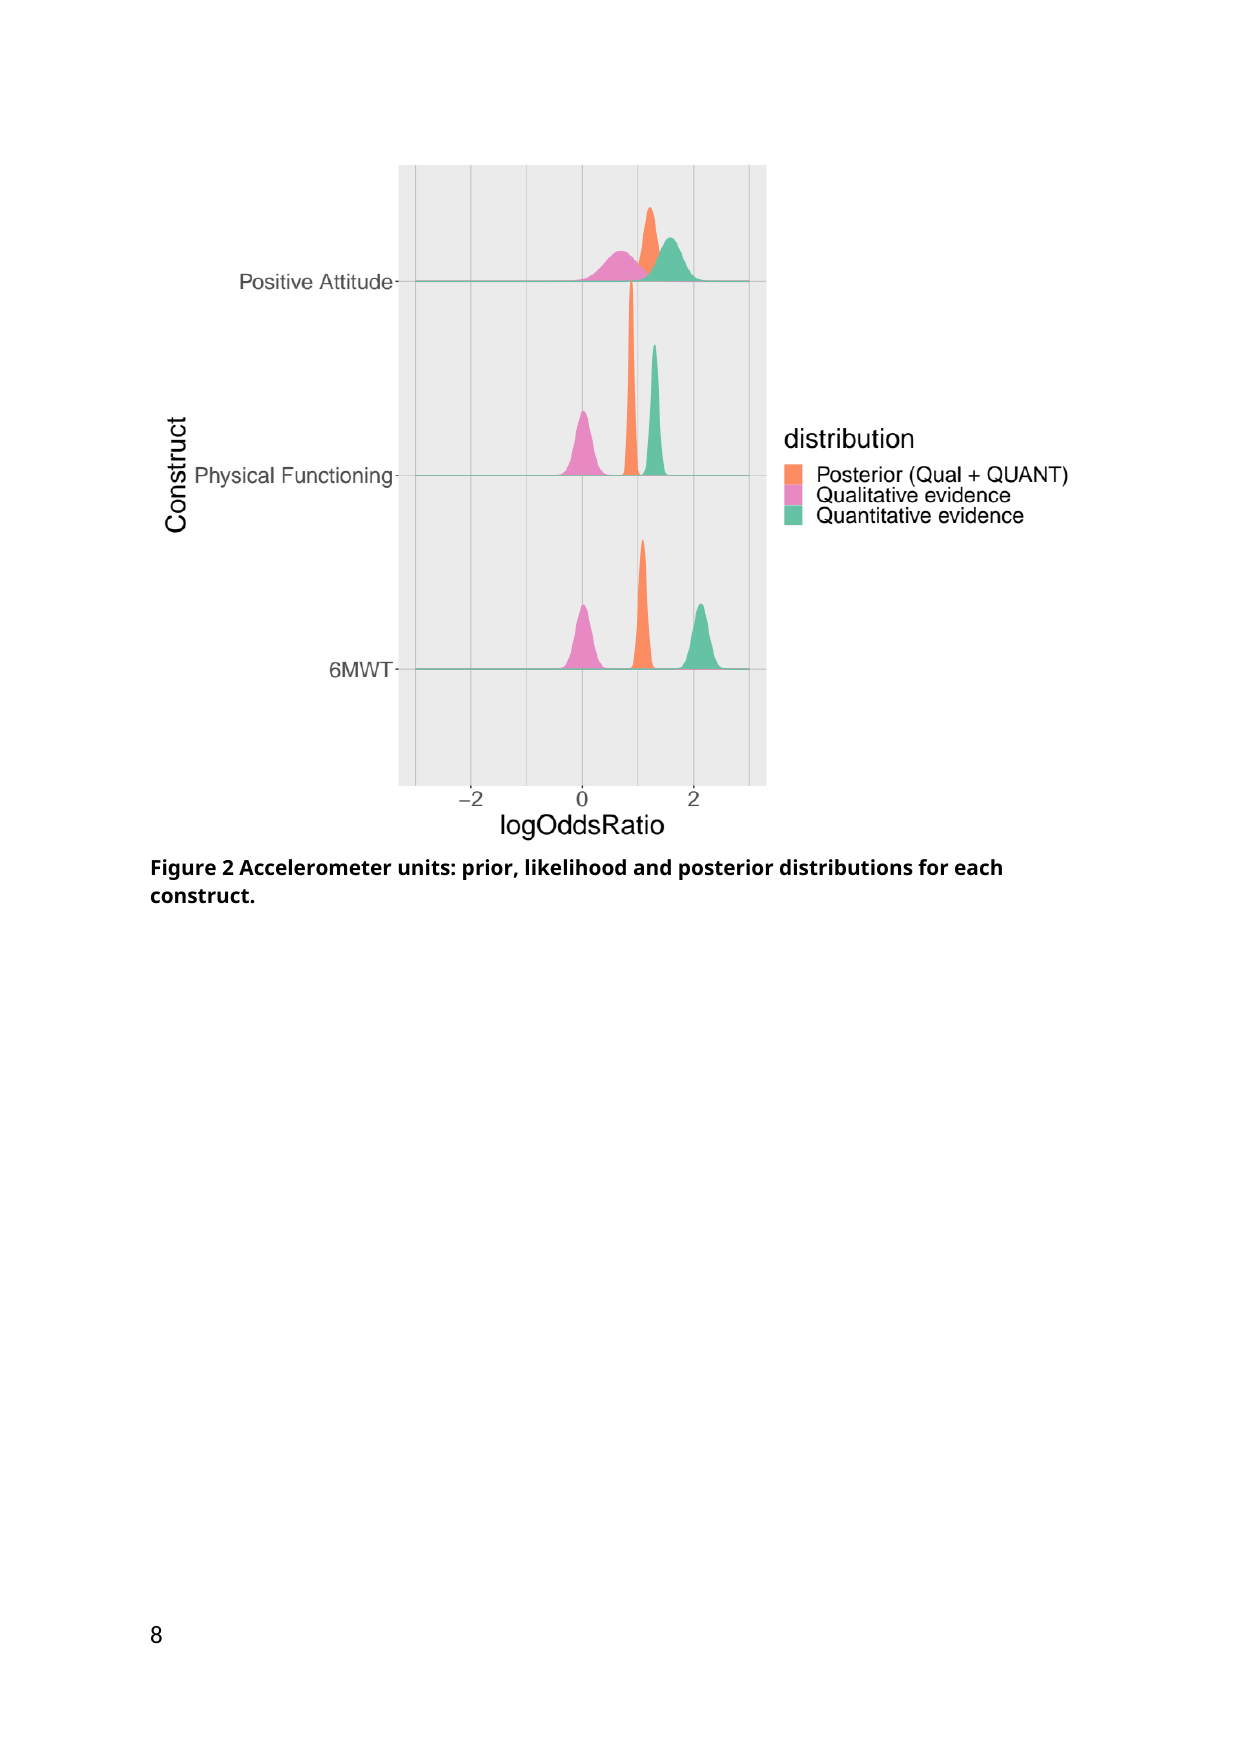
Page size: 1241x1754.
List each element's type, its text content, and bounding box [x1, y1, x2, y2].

text Figure 2 Accelerometer units: prior, likelihood and posterior distributions for each construct. [150, 853, 1090, 910]
